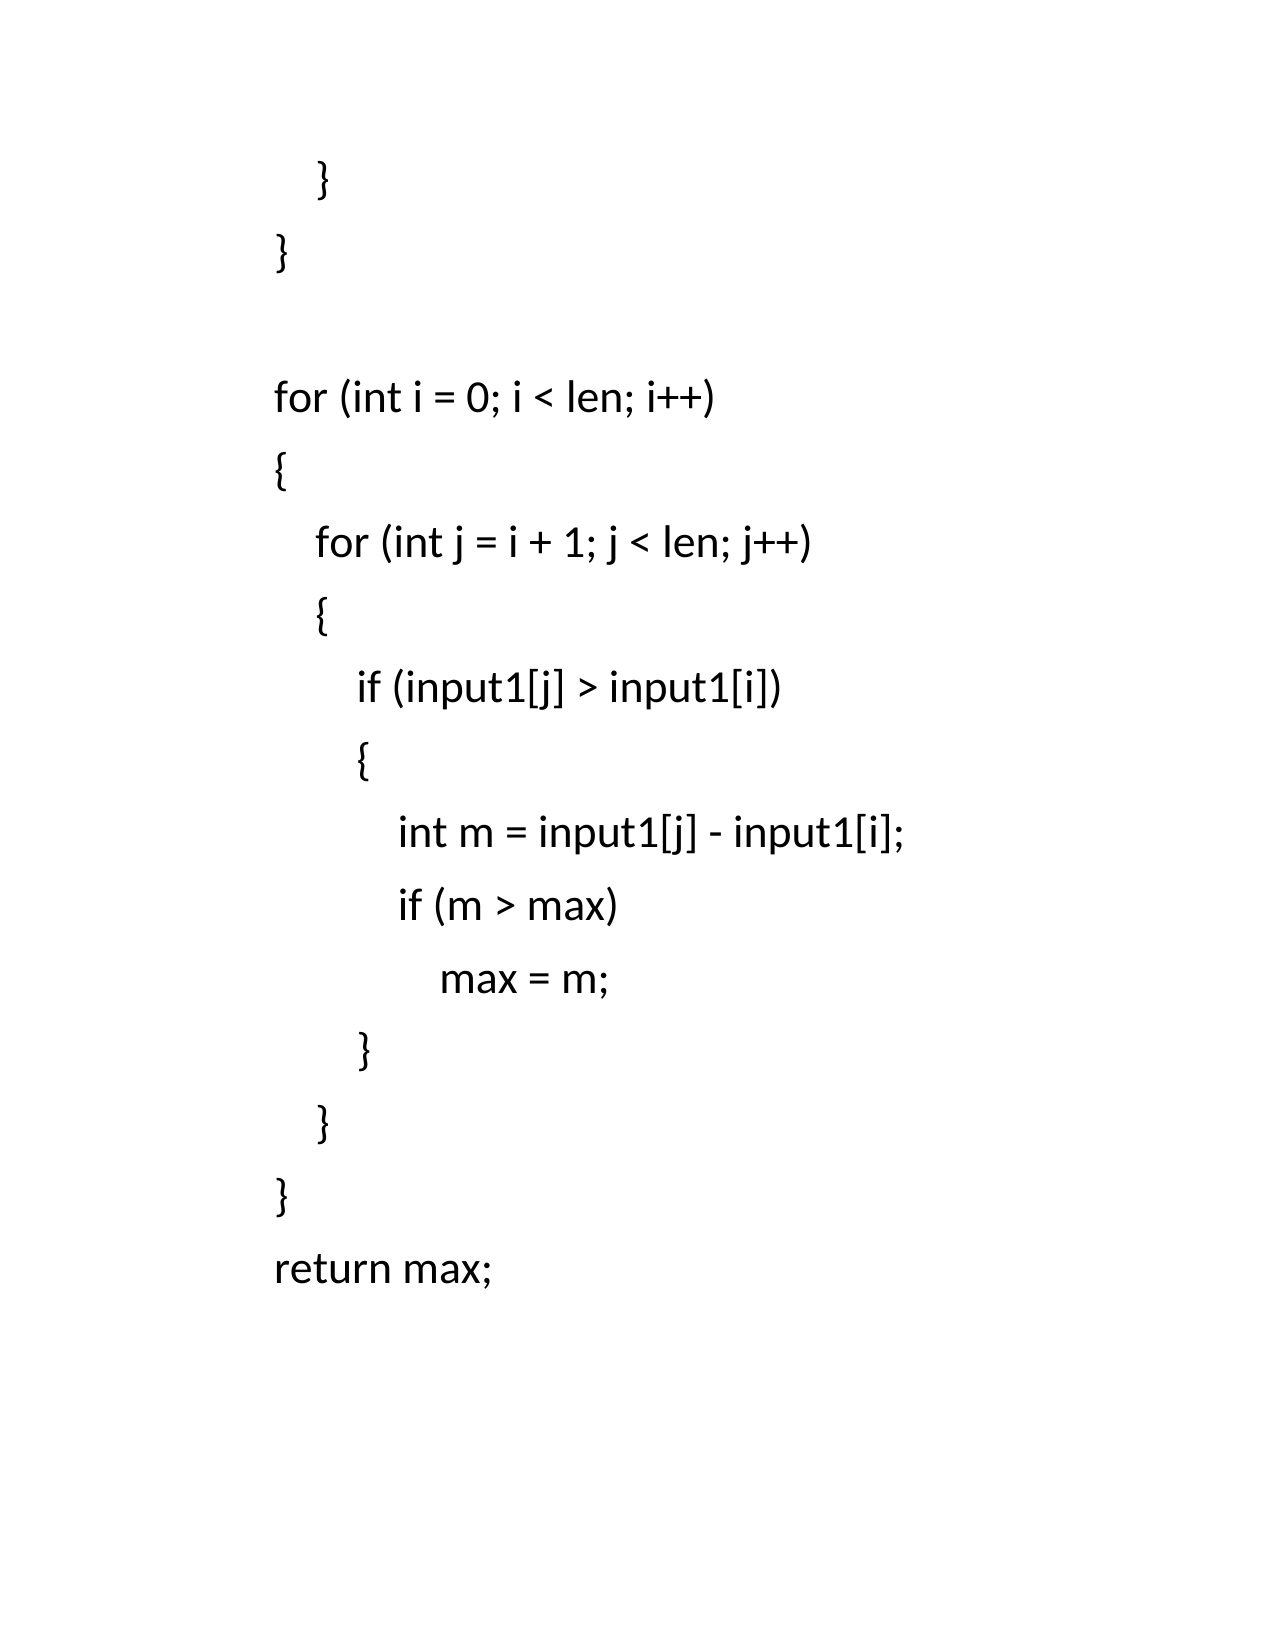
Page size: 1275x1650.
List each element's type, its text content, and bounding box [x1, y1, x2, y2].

text } [150, 1166, 1125, 1222]
text for (int j = i + 1; j < len; j++) [150, 513, 1125, 569]
text return max; [150, 1239, 1125, 1295]
text if (m > max) [150, 876, 1125, 932]
text { [150, 586, 1125, 642]
text { [150, 440, 1125, 496]
text } [150, 1021, 1125, 1077]
text max = m; [150, 949, 1125, 1004]
text for (int i = 0; i < len; i++) [150, 368, 1125, 424]
text } [150, 1094, 1125, 1150]
text { [150, 731, 1125, 787]
text } [150, 150, 1125, 206]
text if (input1[j] > input1[i]) [150, 658, 1125, 714]
text int m = input1[j] - input1[i]; [150, 803, 1125, 859]
text } [150, 223, 1125, 278]
